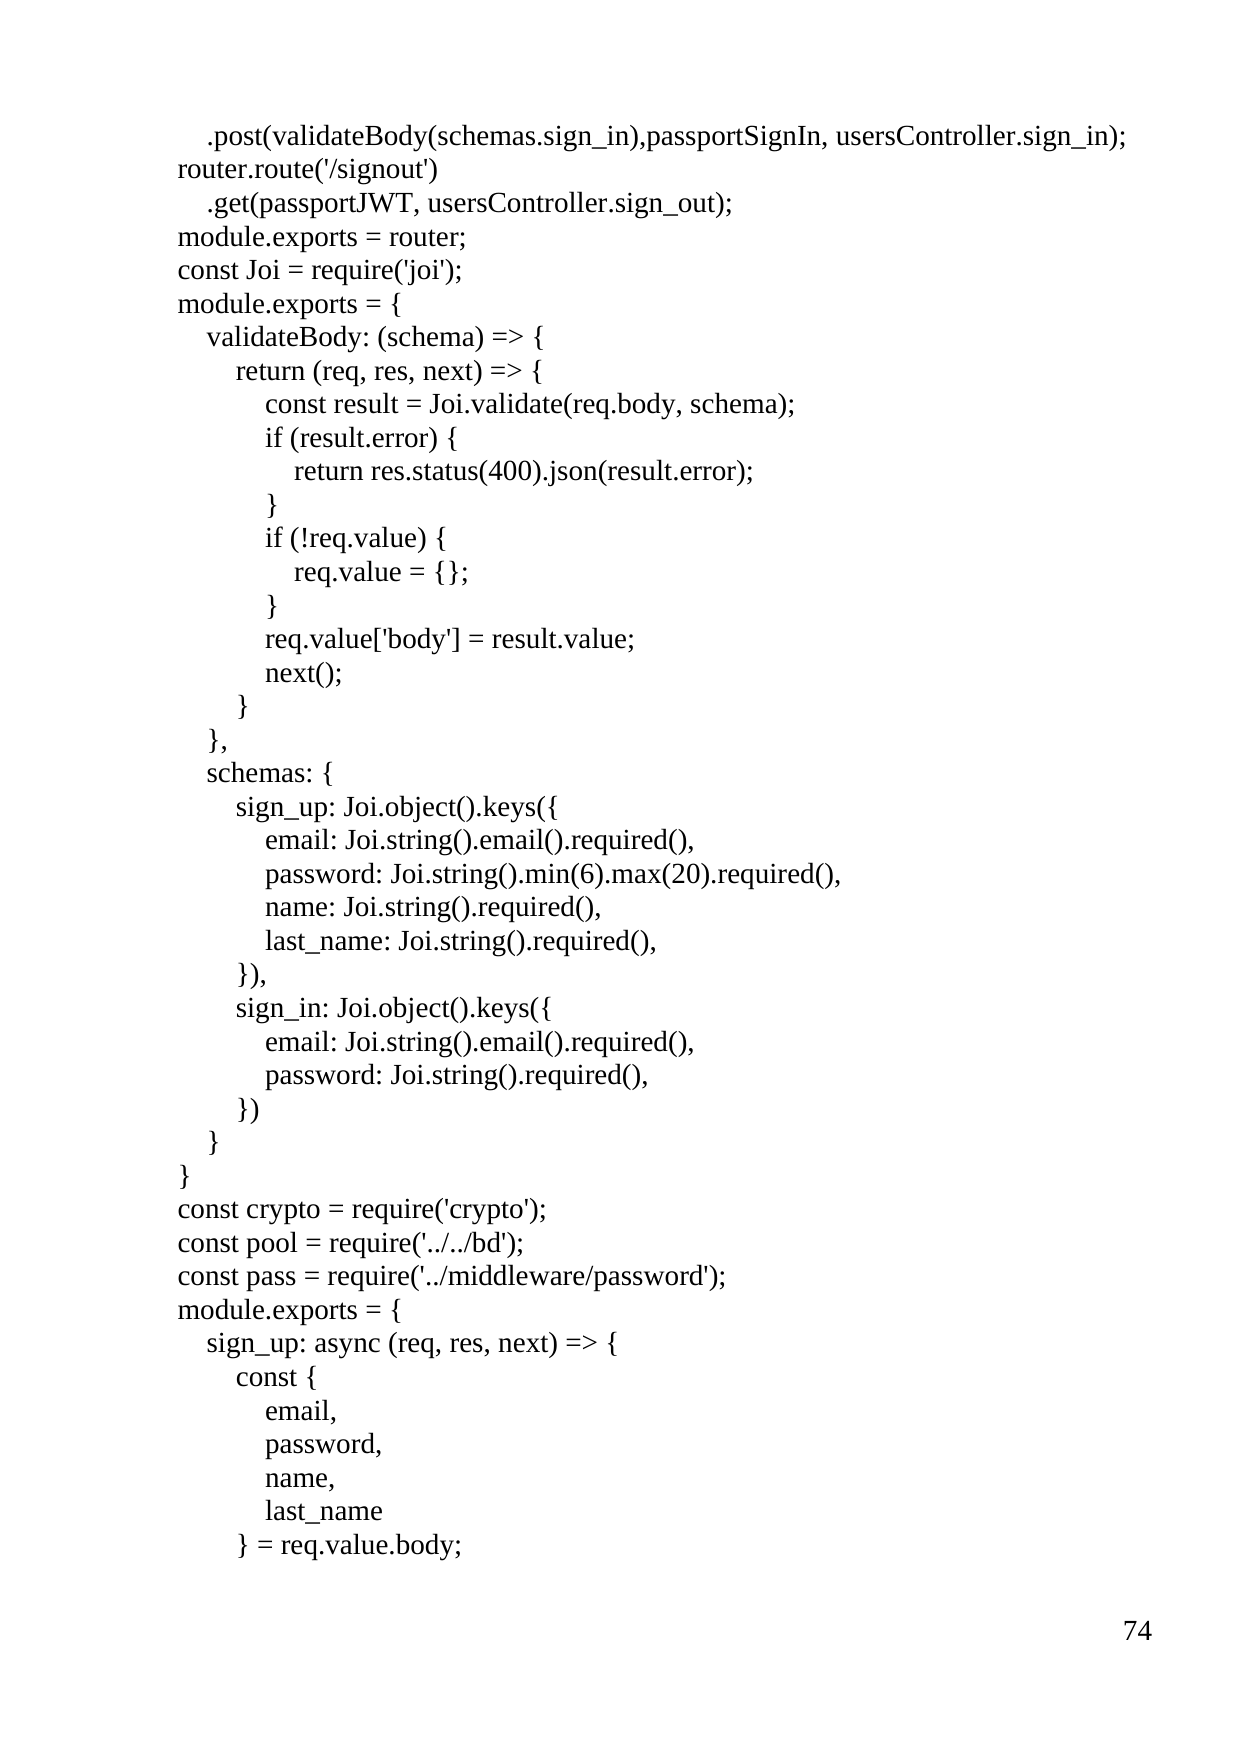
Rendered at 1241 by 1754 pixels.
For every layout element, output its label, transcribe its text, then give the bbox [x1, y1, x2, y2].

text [177, 1191, 1152, 1594]
text const Joi = require('joi'); module.exports = { validateBody: (schema) => { return (req, res, next) => { const result = Joi.validate(req.body, schema); if (result.error) { return res.status(400).json(result.error); } if (!req.value) { req.value = {}; } req.value['body'] = result.value; next(); } }, schemas: { sign_up: Joi.object().keys({ email: Joi.string().email().required(), password: Joi.string().min(6).max(20).required(), name: Joi.string().required(), last_name: Joi.string().required(), }), sign_in: Joi.object().keys({ email: Joi.string().email().required(), password: Joi.string().required(), }) } } [177, 252, 1152, 1191]
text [177, 118, 1152, 252]
